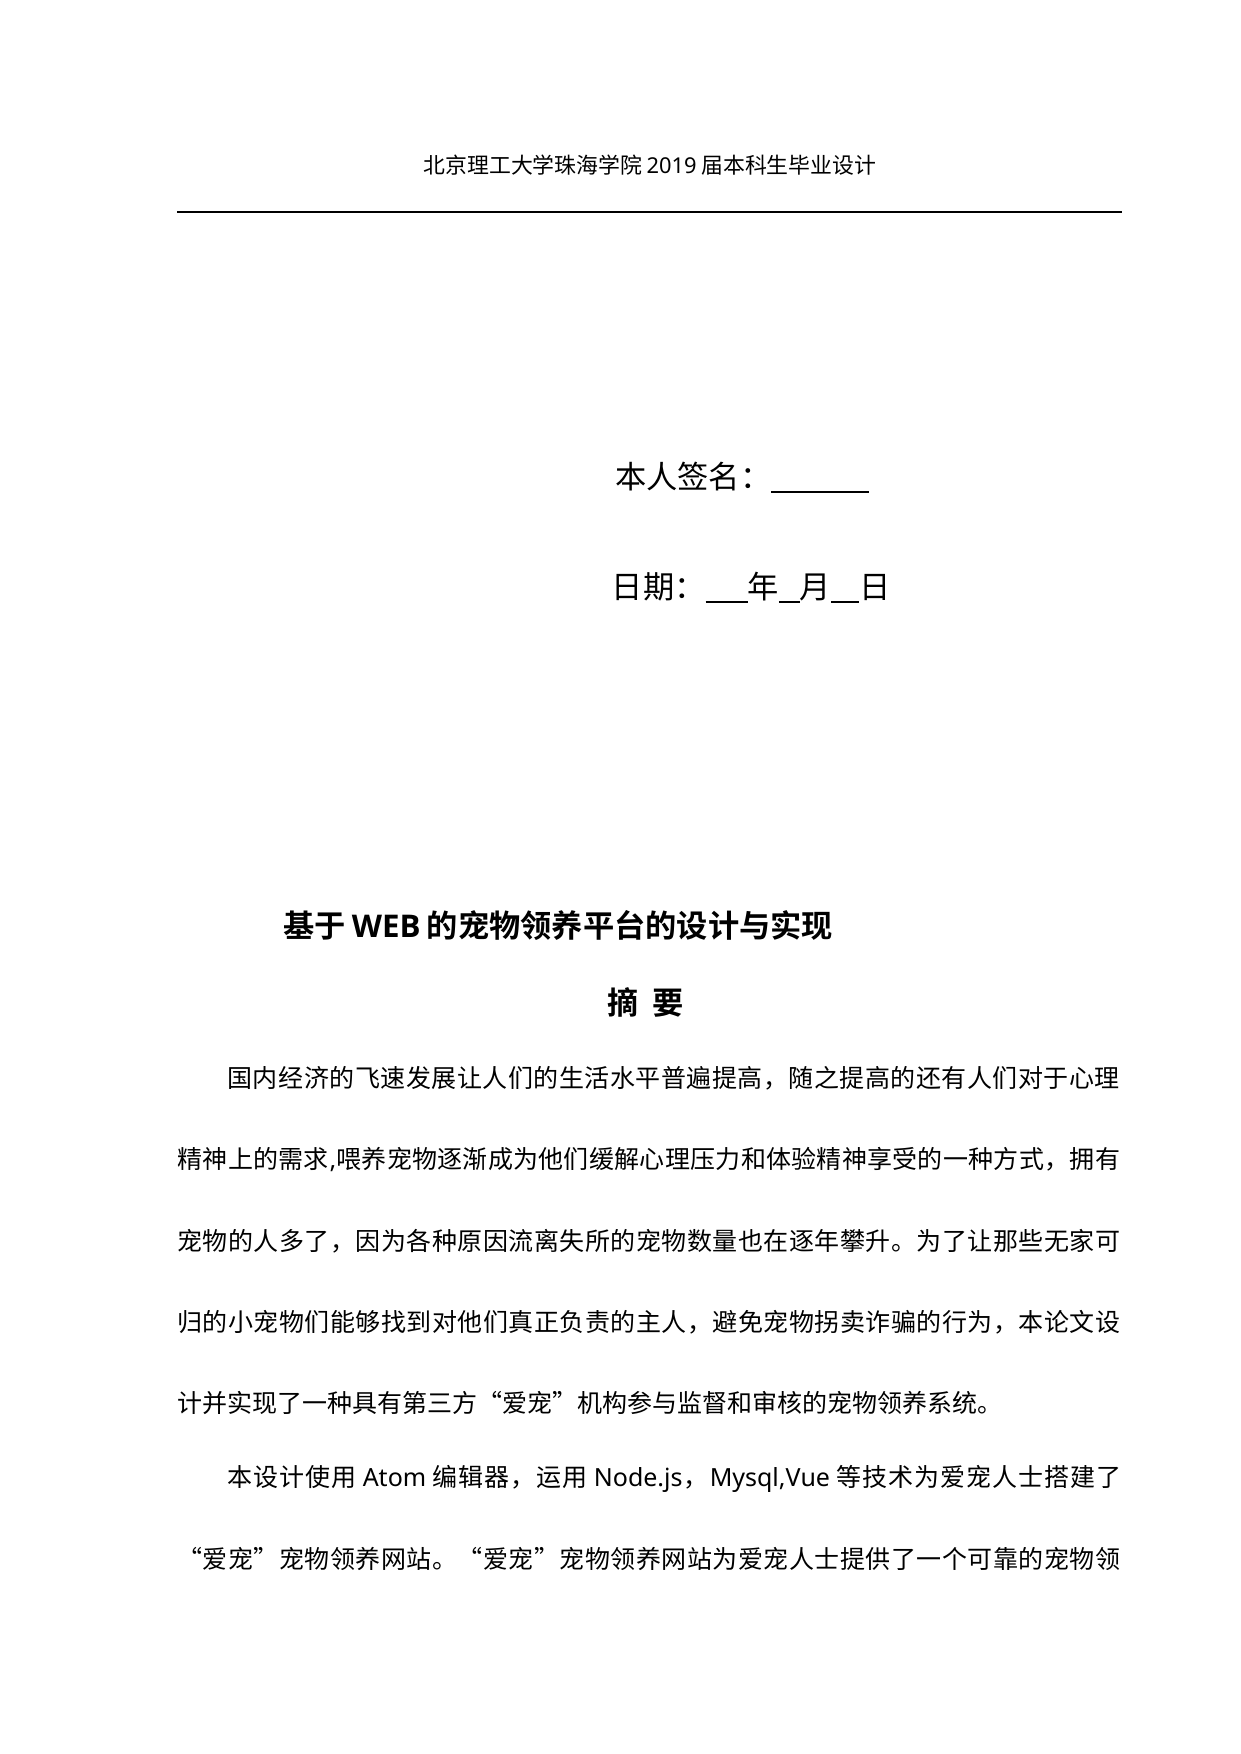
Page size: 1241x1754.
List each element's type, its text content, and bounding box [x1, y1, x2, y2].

text 摘 要 [177, 968, 1122, 1033]
text 国内经济的飞速发展让人们的生活水平普遍提高，随之提高的还有人们对于心理精神上的需求,喂养宠物逐渐成为他们缓解心理压力和体验精神享受的一种方式，拥有宠物的人多了，因为各种原因流离失所的宠物数量也在逐年攀升。为了让那些无家可归的小宠物们能够找到对他们真正负责的主人，避免宠物拐卖诈骗的行为，本论文设计并实现了一种具有第三方“爱宠”机构参与监督和审核的宠物领养系统。 [177, 1044, 1122, 1434]
text 日期： 年 月 日 [221, 552, 1078, 617]
text 基于WEB的宠物领养平台的设计与实现 [177, 892, 1122, 957]
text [177, 1443, 1122, 1590]
text 本人签名： [177, 442, 1078, 507]
